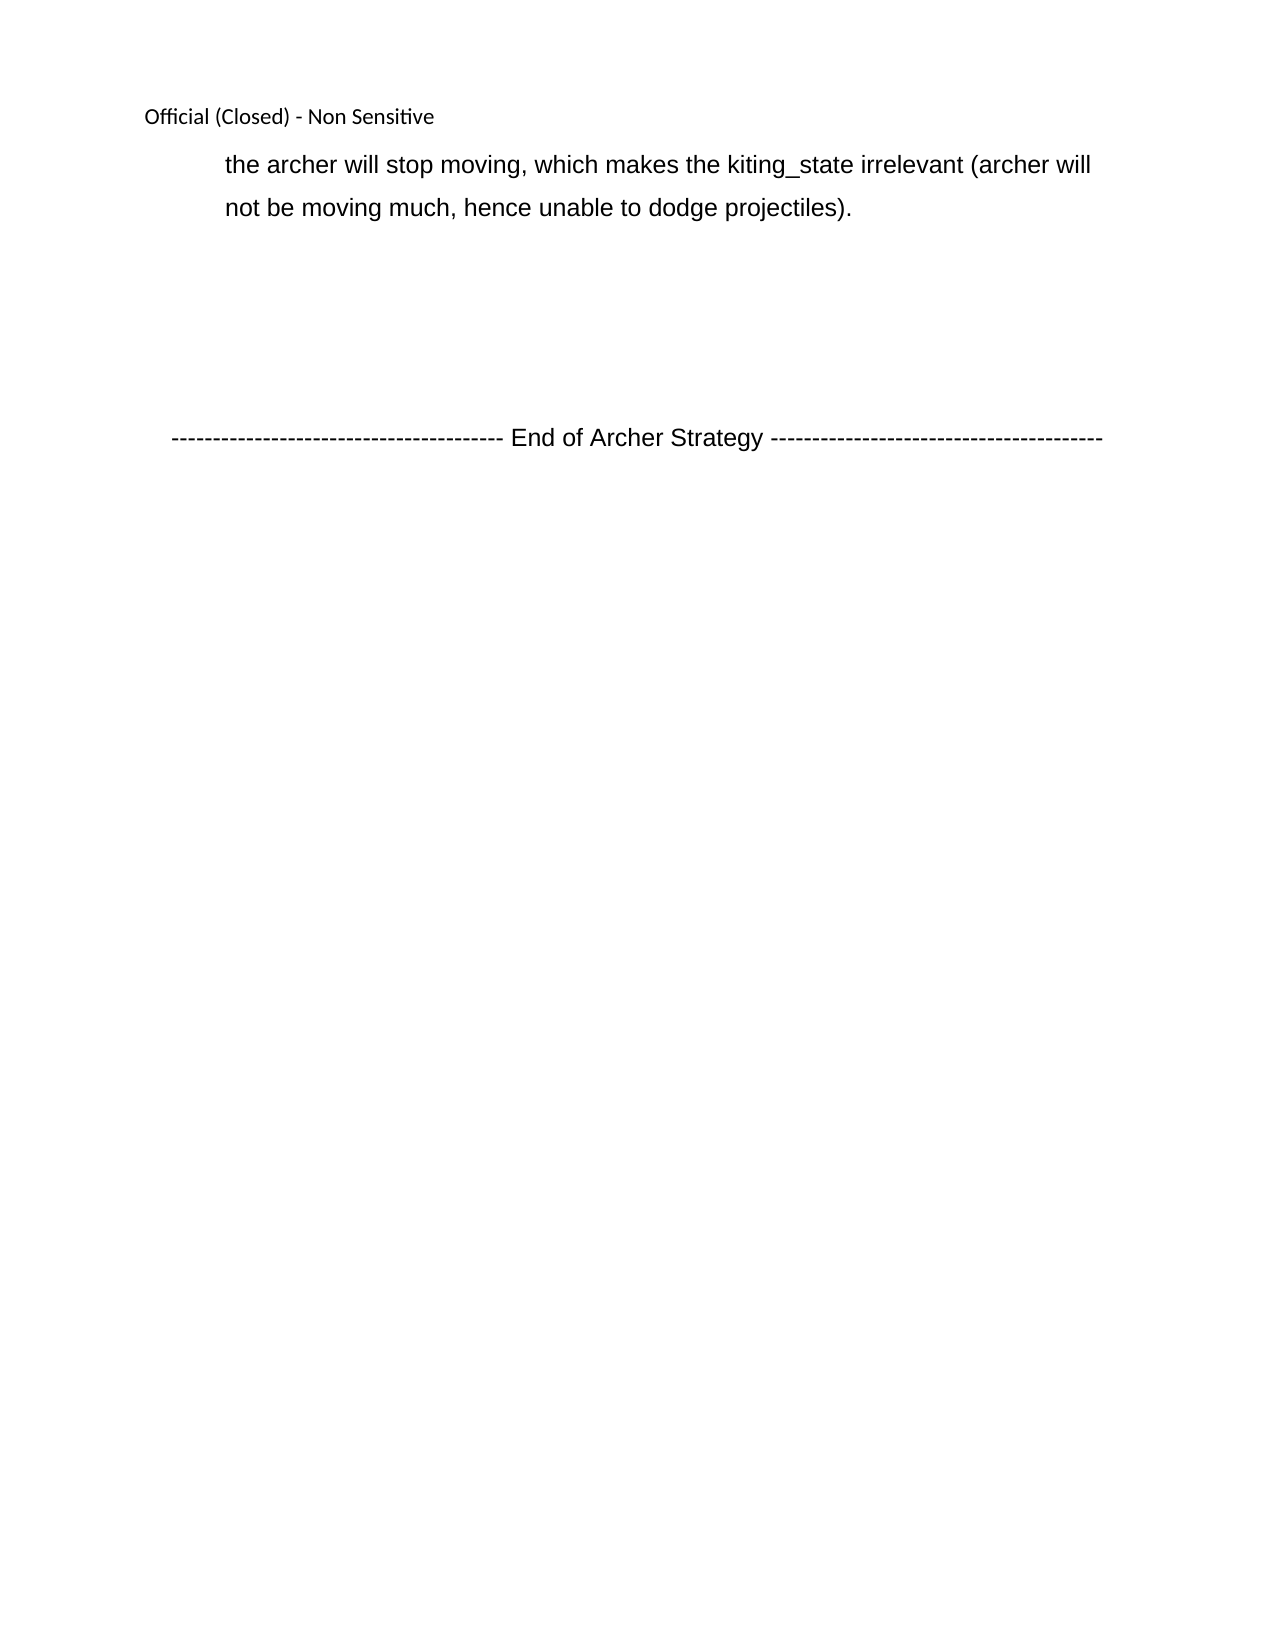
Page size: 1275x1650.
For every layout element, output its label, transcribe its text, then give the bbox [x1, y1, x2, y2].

text ---------------------------------------- End of Archer Strategy ---------------------------------------- [150, 423, 1125, 452]
